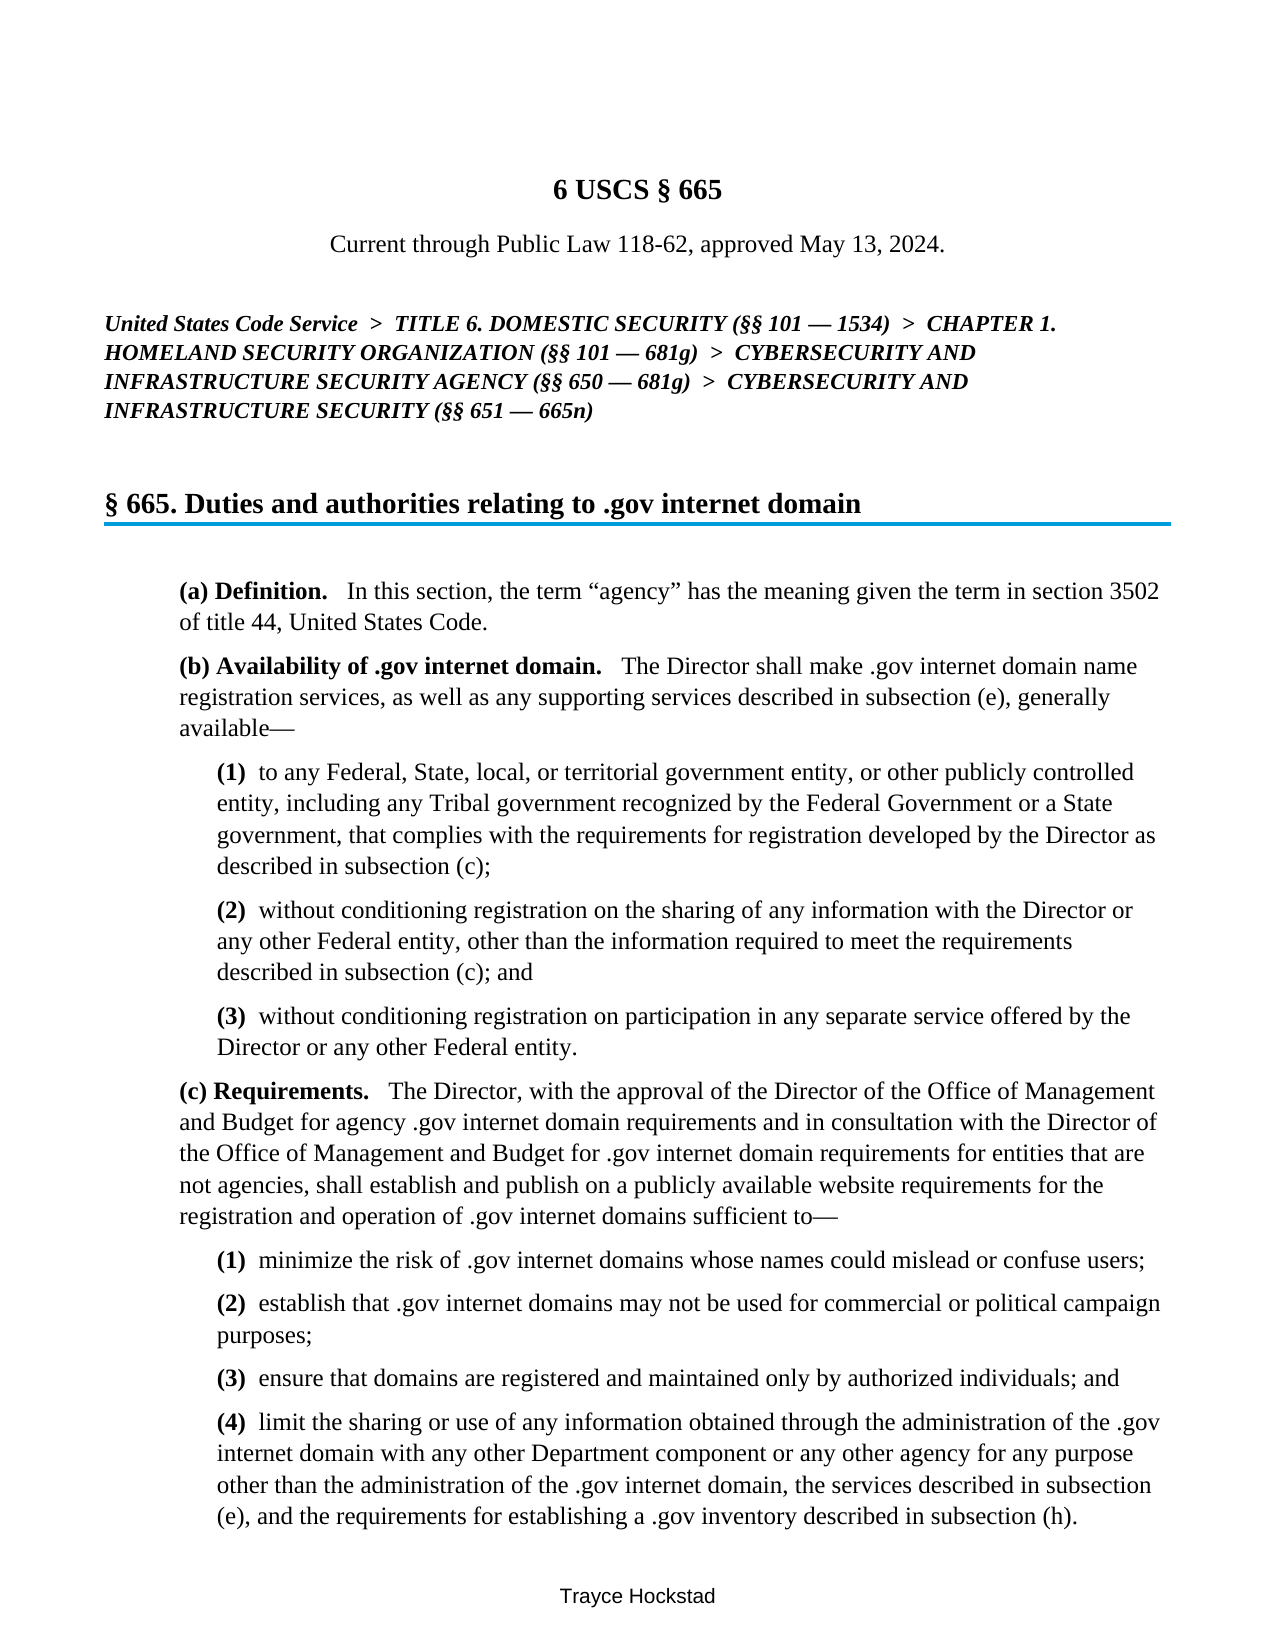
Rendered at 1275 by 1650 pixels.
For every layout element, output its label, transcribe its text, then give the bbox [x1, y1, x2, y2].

text § 665. Duties and authorities relating to .gov internet domain [104, 449, 1171, 519]
text (a) Definition. In this section, the term “agency” has the meaning given the term in section 3502 of title 44, United States Code. [179, 573, 1171, 636]
text (b) Availability of .gov internet domain. The Director shall make .gov internet domain name registration services, as well as any supporting services described in subsection (e), generally available— [179, 648, 1171, 742]
subtitle 6 USCS § 665 [104, 170, 1171, 205]
text (4) limit the sharing or use of any information obtained through the administration of the .gov internet domain with any other Department component or any other agency for any purpose other than the administration of the .gov internet domain, the services described in subsection (e), and the requirements for establishing a .gov inventory described in subsection (h). [217, 1405, 1171, 1530]
text (3) ensure that domains are registered and maintained only by authorized individuals; and [217, 1361, 1171, 1392]
text (1) minimize the risk of .gov internet domains whose names could mislead or confuse users; [217, 1242, 1171, 1273]
text (2) establish that .gov internet domains may not be used for commercial or political campaign purposes; [217, 1286, 1171, 1348]
text United States Code Service > TITLE 6. DOMESTIC SECURITY (§§ 101 — 1534) > CHAPTER 1. HOMELAND SECURITY ORGANIZATION (§§ 101 — 681g) > CYBERSECURITY AND INFRASTRUCTURE SECURITY AGENCY (§§ 650 — 681g) > CYBERSECURITY AND INFRASTRUCTURE SECURITY (§§ 651 — 665n) [104, 307, 1171, 424]
text Current through Public Law 118-62, approved May 13, 2024. [104, 226, 1171, 257]
text (1) to any Federal, State, local, or territorial government entity, or other publicly controlled entity, including any Tribal government recognized by the Federal Government or a State government, that complies with the requirements for registration developed by the Director as described in subsection (c); [217, 755, 1171, 880]
text (3) without conditioning registration on participation in any separate service offered by the Director or any other Federal entity. [217, 998, 1171, 1061]
text (c) Requirements. The Director, with the approval of the Director of the Office of Management and Budget for agency .gov internet domain requirements and in consultation with the Director of the Office of Management and Budget for .gov internet domain requirements for entities that are not agencies, shall establish and publish on a publicly available website requirements for the registration and operation of .gov internet domains sufficient to— [179, 1073, 1171, 1230]
text (2) without conditioning registration on the sharing of any information with the Director or any other Federal entity, other than the information required to meet the requirements described in subsection (c); and [217, 892, 1171, 986]
